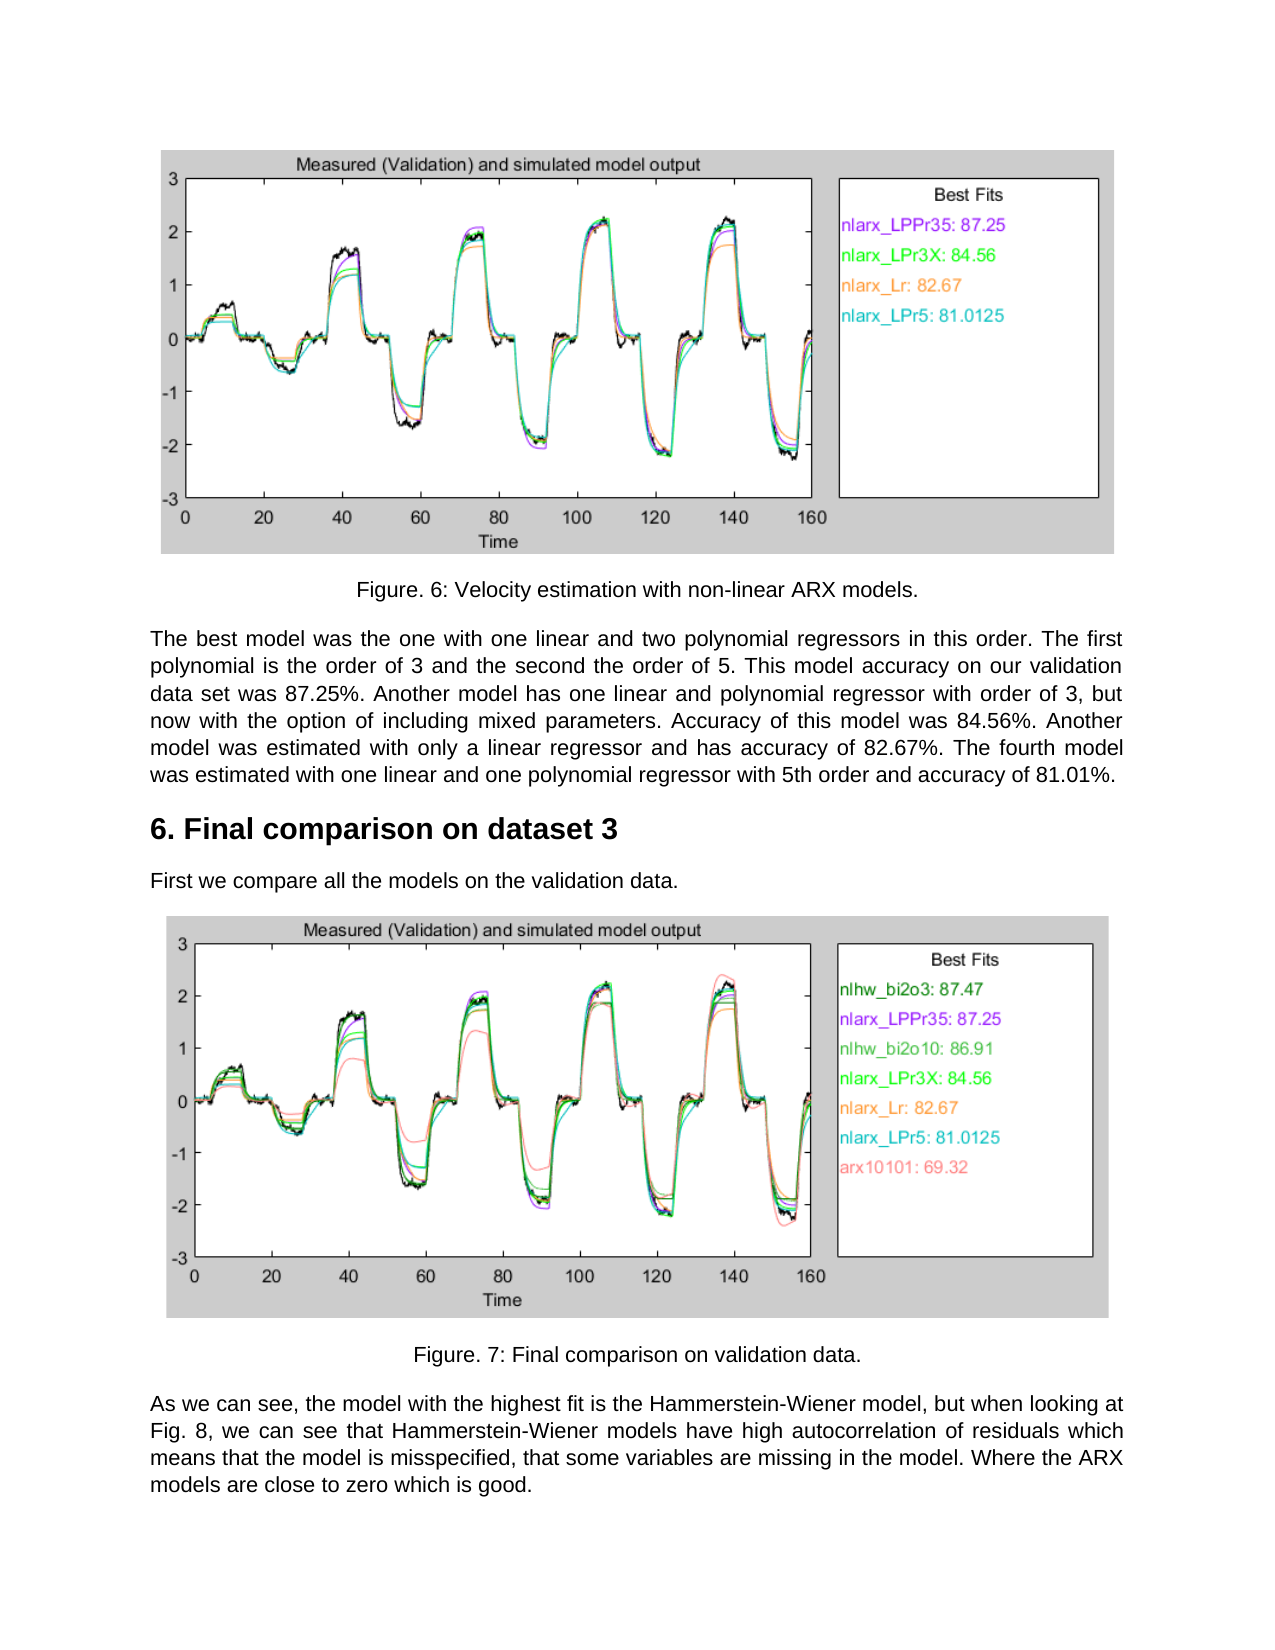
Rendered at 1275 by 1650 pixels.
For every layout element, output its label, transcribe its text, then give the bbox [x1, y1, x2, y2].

picture [160, 150, 1115, 554]
text First we compare all the models on the validation data. [150, 868, 1125, 893]
text Figure. 6: Velocity estimation with non-linear ARX models. [150, 577, 1125, 602]
text Figure. 7: Final comparison on validation data. [150, 1342, 1125, 1367]
picture [166, 916, 1109, 1318]
subtitle 6. Final comparison on dataset 3 [150, 811, 1125, 846]
text As we can see, the model with the highest fit is the Hammerstein-Wiener model, but when looking at Fig. 8, we can see that Hammerstein-Wiener models have high autocorrelation of residuals which means that the model is misspecified, that some variables are missing in the model. Where the ARX models are close to zero which is good. [150, 1391, 1125, 1498]
text The best model was the one with one linear and two polynomial regressors in this order. The first polynomial is the order of 3 and the second the order of 5. This model accuracy on our validation data set was 87.25%. Another model has one linear and polynomial regressor with order of 3, but now with the option of including mixed parameters. Accuracy of this model was 84.56%. Another model was estimated with only a linear regressor and has accuracy of 82.67%. The fourth model was estimated with one linear and one polynomial regressor with 5th order and accuracy of 81.01%. [150, 626, 1125, 787]
